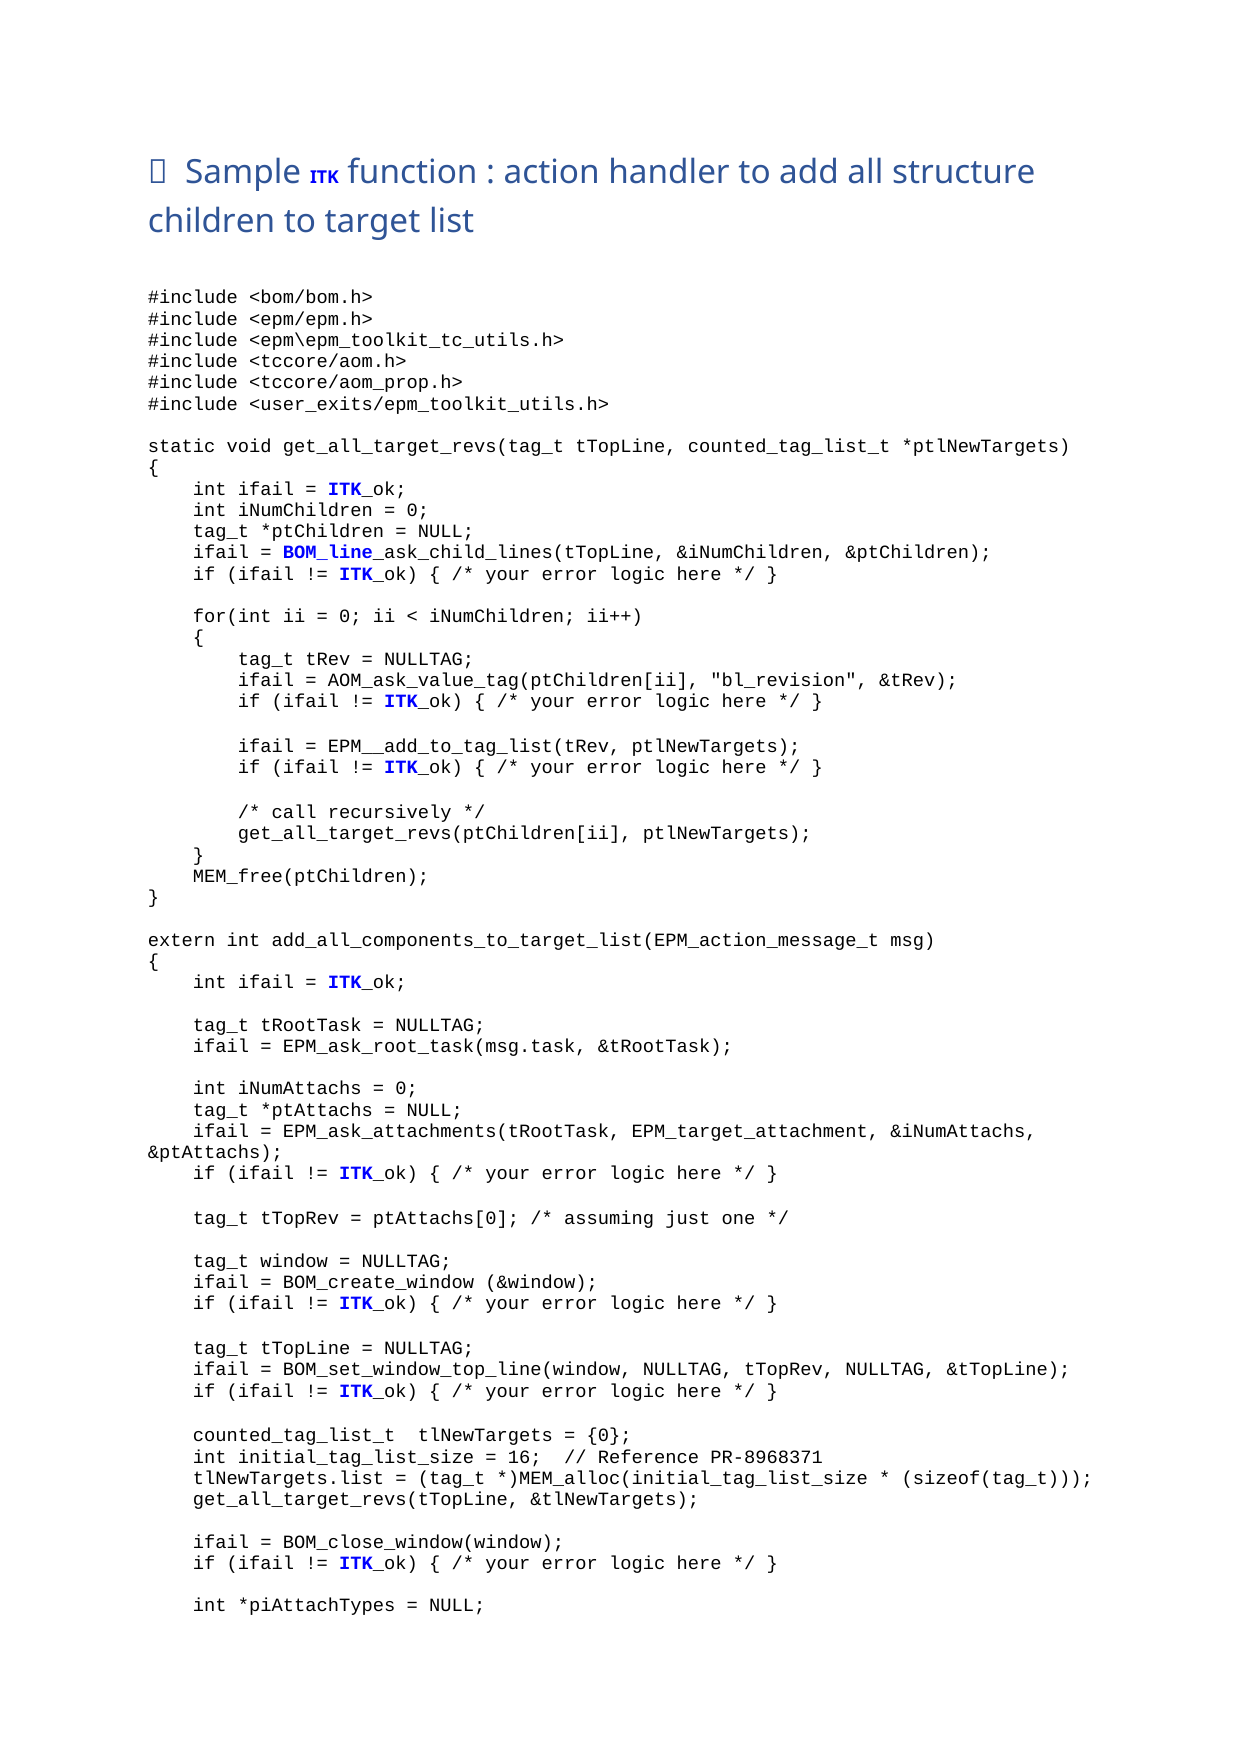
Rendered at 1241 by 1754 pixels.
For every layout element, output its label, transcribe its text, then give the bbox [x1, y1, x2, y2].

text static void get_all_target_revs(tag_t tTopLine, counted_tag_list_t *ptlNewTargets) [148, 437, 1152, 458]
text { [148, 952, 1152, 973]
text tag_t tRev = NULLTAG; [148, 649, 1152, 671]
text /* call recursively */ [148, 803, 1152, 824]
text ifail = BOM_close_window(window); [148, 1532, 1152, 1554]
text int ifail = ITK_ok; [148, 973, 1152, 994]
text int iNumChildren = 0; [148, 501, 1152, 522]
text tag_t *ptChildren = NULL; [148, 522, 1152, 543]
text #include <user_exits/epm_toolkit_utils.h> [148, 394, 1152, 416]
text tlNewTargets.list = (tag_t *)MEM_alloc(initial_tag_list_size * (sizeof(tag_t))); [148, 1469, 1152, 1490]
text get_all_target_revs(tTopLine, &tlNewTargets); [148, 1490, 1152, 1511]
text ifail = EPM_ask_attachments(tRootTask, EPM_target_attachment, &iNumAttachs, &ptAttachs); [148, 1122, 1152, 1164]
text #include <tccore/aom.h> [148, 352, 1152, 373]
text #include <tccore/aom_prop.h> [148, 373, 1152, 394]
text if (ifail != ITK_ok) { /* your error logic here */ } [148, 1554, 1152, 1575]
text ifail = BOM_set_window_top_line(window, NULLTAG, tTopRev, NULLTAG, &tTopLine); [148, 1360, 1152, 1381]
text counted_tag_list_t tlNewTargets = {0}; [148, 1426, 1152, 1447]
text ifail = AOM_ask_value_tag(ptChildren[ii], "bl_revision", &tRev); [148, 671, 1152, 692]
text if (ifail != ITK_ok) { /* your error logic here */ } [148, 758, 1152, 779]
text extern int add_all_components_to_target_list(EPM_action_message_t msg) [148, 930, 1152, 952]
text tag_t tTopRev = ptAttachs[0]; /* assuming just one */ [148, 1209, 1152, 1230]
text if (ifail != ITK_ok) { /* your error logic here */ } [148, 1381, 1152, 1403]
text ifail = EPM__add_to_tag_list(tRev, ptlNewTargets); [148, 737, 1152, 758]
text if (ifail != ITK_ok) { /* your error logic here */ } [148, 692, 1152, 713]
text if (ifail != ITK_ok) { /* your error logic here */ } [148, 1164, 1152, 1185]
text ifail = BOM_line_ask_child_lines(tTopLine, &iNumChildren, &ptChildren); [148, 543, 1152, 564]
text tag_t tRootTask = NULLTAG; [148, 1015, 1152, 1037]
text ifail = EPM_ask_root_task(msg.task, &tRootTask); [148, 1037, 1152, 1058]
text int *piAttachTypes = NULL; [148, 1596, 1152, 1617]
text tag_t window = NULLTAG; [148, 1251, 1152, 1273]
text { [148, 628, 1152, 649]
text MEM_free(ptChildren); [148, 867, 1152, 888]
text tag_t *ptAttachs = NULL; [148, 1100, 1152, 1122]
text for(int ii = 0; ii < iNumChildren; ii++) [148, 607, 1152, 628]
text ifail = BOM_create_window (&window); [148, 1273, 1152, 1294]
text #include <epm/epm.h> [148, 309, 1152, 331]
text #include <bom/bom.h> [148, 288, 1152, 309]
text if (ifail != ITK_ok) { /* your error logic here */ } [148, 1294, 1152, 1315]
text tag_t tTopLine = NULLTAG; [148, 1339, 1152, 1360]
text int initial_tag_list_size = 16; // Reference PR-8968371 [148, 1447, 1152, 1469]
text } [148, 888, 1152, 909]
subtitle  Sample ITK function : action handler to add all structure children to target list [148, 148, 1152, 242]
text } [148, 845, 1152, 867]
text { [148, 458, 1152, 479]
text int iNumAttachs = 0; [148, 1079, 1152, 1100]
text if (ifail != ITK_ok) { /* your error logic here */ } [148, 564, 1152, 586]
text get_all_target_revs(ptChildren[ii], ptlNewTargets); [148, 824, 1152, 845]
text int ifail = ITK_ok; [148, 479, 1152, 501]
text #include <epm\epm_toolkit_tc_utils.h> [148, 331, 1152, 352]
